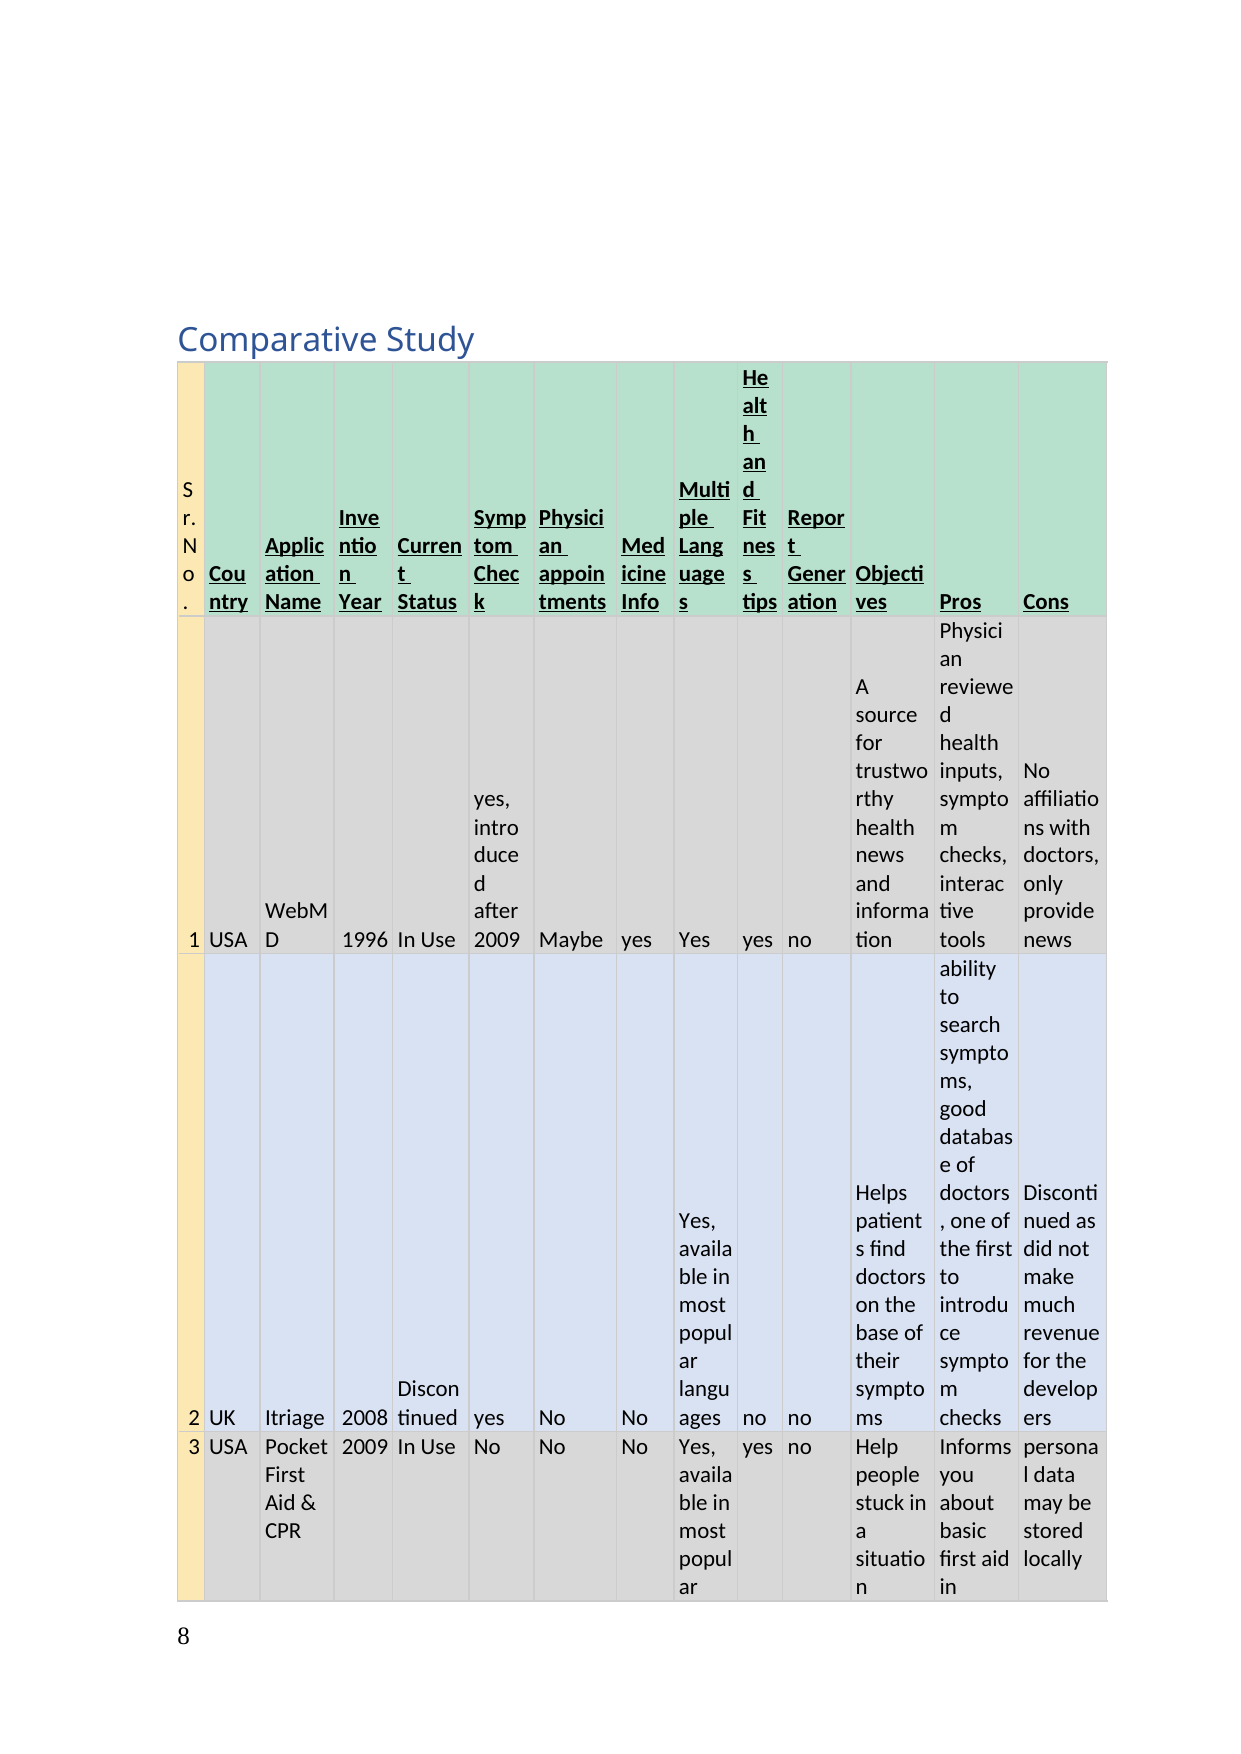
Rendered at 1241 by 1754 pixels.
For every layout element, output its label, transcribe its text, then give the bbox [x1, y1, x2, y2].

table_header Current Status [393, 363, 468, 615]
table_cell no [738, 954, 782, 1431]
table_cell Physician reviewed health inputs, symptom checks, interactive tools [935, 617, 1018, 953]
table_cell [675, 1432, 737, 1600]
table_cell UK [205, 954, 259, 1431]
table_header Objectives [852, 363, 934, 615]
table_cell 3 [178, 1432, 204, 1600]
table_cell 1996 [335, 617, 392, 953]
table_cell yes [470, 954, 533, 1431]
table_cell Discontinued [393, 954, 468, 1431]
table_header Invention Year [335, 363, 392, 615]
table_cell USA [205, 1432, 259, 1600]
table_header Application Name [261, 363, 333, 615]
table_cell yes [738, 1432, 782, 1600]
table_cell Itriage [261, 954, 333, 1431]
table_cell 1 [178, 616, 204, 953]
table_cell no [783, 954, 850, 1431]
table_header Medicine Info [617, 363, 673, 615]
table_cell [935, 1432, 1018, 1600]
table_cell Maybe [535, 617, 616, 953]
table_header Country [205, 363, 259, 615]
table_header Physician appointments [535, 363, 616, 615]
table_header Multiple Languages [675, 363, 737, 615]
table_cell yes [738, 617, 782, 953]
table_header Health and Fitness tips [738, 363, 782, 615]
table_header Cons [1019, 363, 1106, 615]
table_cell Helps patients find doctors on the base of their symptoms [852, 954, 934, 1431]
table_cell No affiliations with doctors, only provide news [1019, 617, 1106, 953]
table_header Sr. No. [178, 363, 204, 615]
table_cell No [617, 1432, 673, 1600]
table_header Report Generation [783, 363, 850, 615]
table_cell A source for trustworthy health news and information [852, 617, 934, 953]
table_cell Yes [675, 617, 737, 953]
table_cell ability to search symptoms, good database of doctors, one of the first to introduce symptom checks [935, 954, 1018, 1431]
table_cell Discontinued as did not make much revenue for the developers [1019, 954, 1106, 1431]
table_cell yes, introduced after 2009 [470, 617, 533, 953]
table_header Pros [935, 363, 1018, 615]
table_cell No [470, 1432, 533, 1600]
table_cell no [783, 1432, 850, 1600]
table_cell No [535, 954, 616, 1431]
table_cell no [783, 617, 850, 953]
table_cell No [617, 954, 673, 1431]
table_cell 2009 [335, 1432, 392, 1600]
table_header Symptom Check [470, 363, 533, 615]
table_cell WebMD [261, 617, 333, 953]
table_cell 2 [178, 954, 204, 1431]
table_cell USA [205, 617, 259, 953]
table_cell yes [617, 617, 673, 953]
table_cell No [535, 1432, 616, 1600]
table_cell Yes, available in most popular languages [675, 954, 737, 1431]
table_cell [1019, 1432, 1106, 1600]
table_cell 2008 [335, 954, 392, 1431]
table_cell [261, 1432, 333, 1600]
table_cell In Use [393, 617, 468, 953]
subtitle Comparative Study [177, 316, 1122, 361]
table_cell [852, 1432, 934, 1600]
table_cell In Use [393, 1432, 468, 1600]
